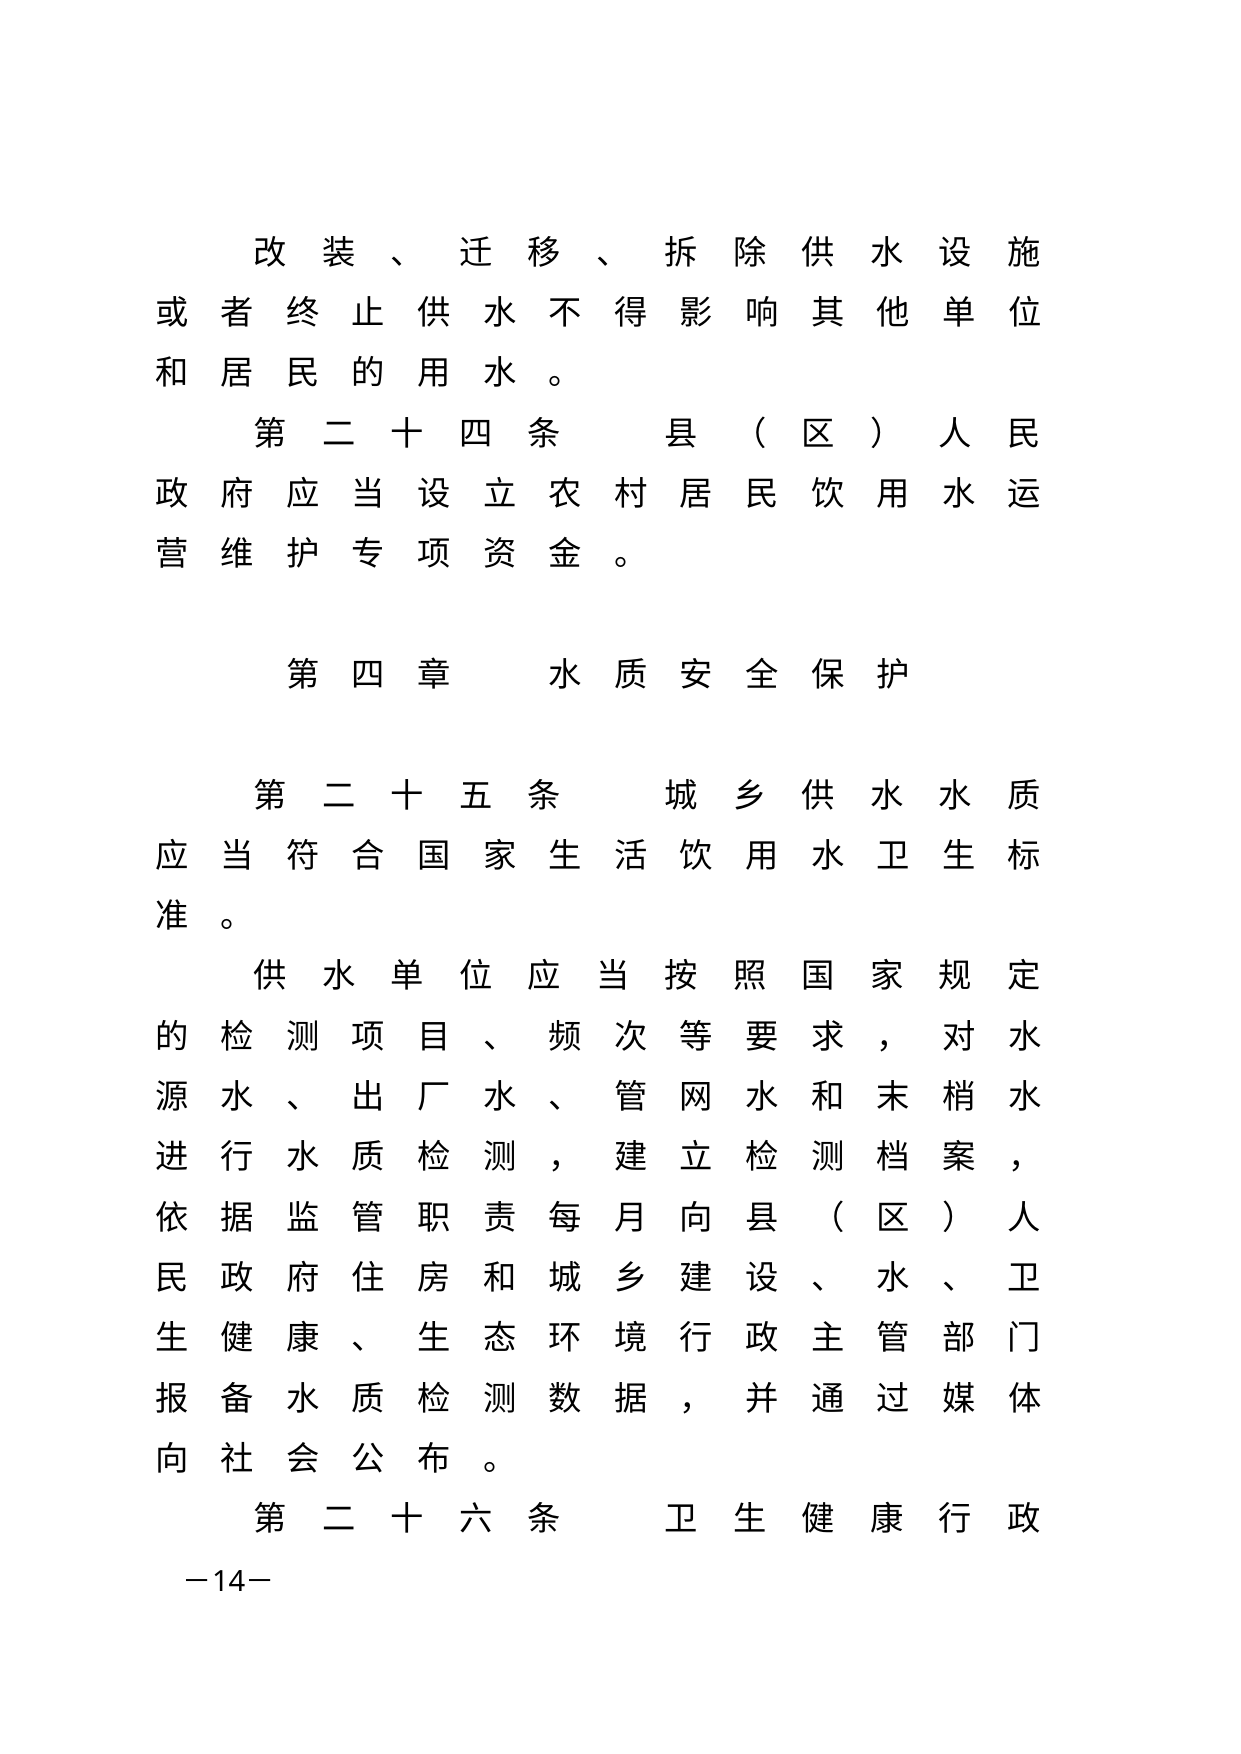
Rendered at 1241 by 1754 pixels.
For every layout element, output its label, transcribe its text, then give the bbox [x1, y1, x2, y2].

text 第四章 水质安全保护 [155, 642, 1073, 702]
text 改装、迁移、拆除供水设施或者终止供水不得影响其他单位和居民的用水。 [155, 219, 1073, 400]
text 第二十四条 县（区）人民政府应当设立农村居民饮用水运营维护专项资金。 [155, 400, 1073, 581]
text 第二十五条 城乡供水水质应当符合国家生活饮用水卫生标准。 [155, 762, 1073, 943]
text 第二十六条 卫生健康行政主管部门按照规定定期对出厂水、管网水和末梢水的水质进行监测。 [155, 1486, 1073, 1546]
text 供水单位应当按照国家规定的检测项目、频次等要求，对水源水、出厂水、管网水和末梢水进行水质检测，建立检测档案，依据监管职责每月向县（区）人民政府住房和城乡建设、水、卫生健康、生态环境行政主管部门报备水质检测数据，并通过媒体向社会公布。 [155, 943, 1073, 1486]
